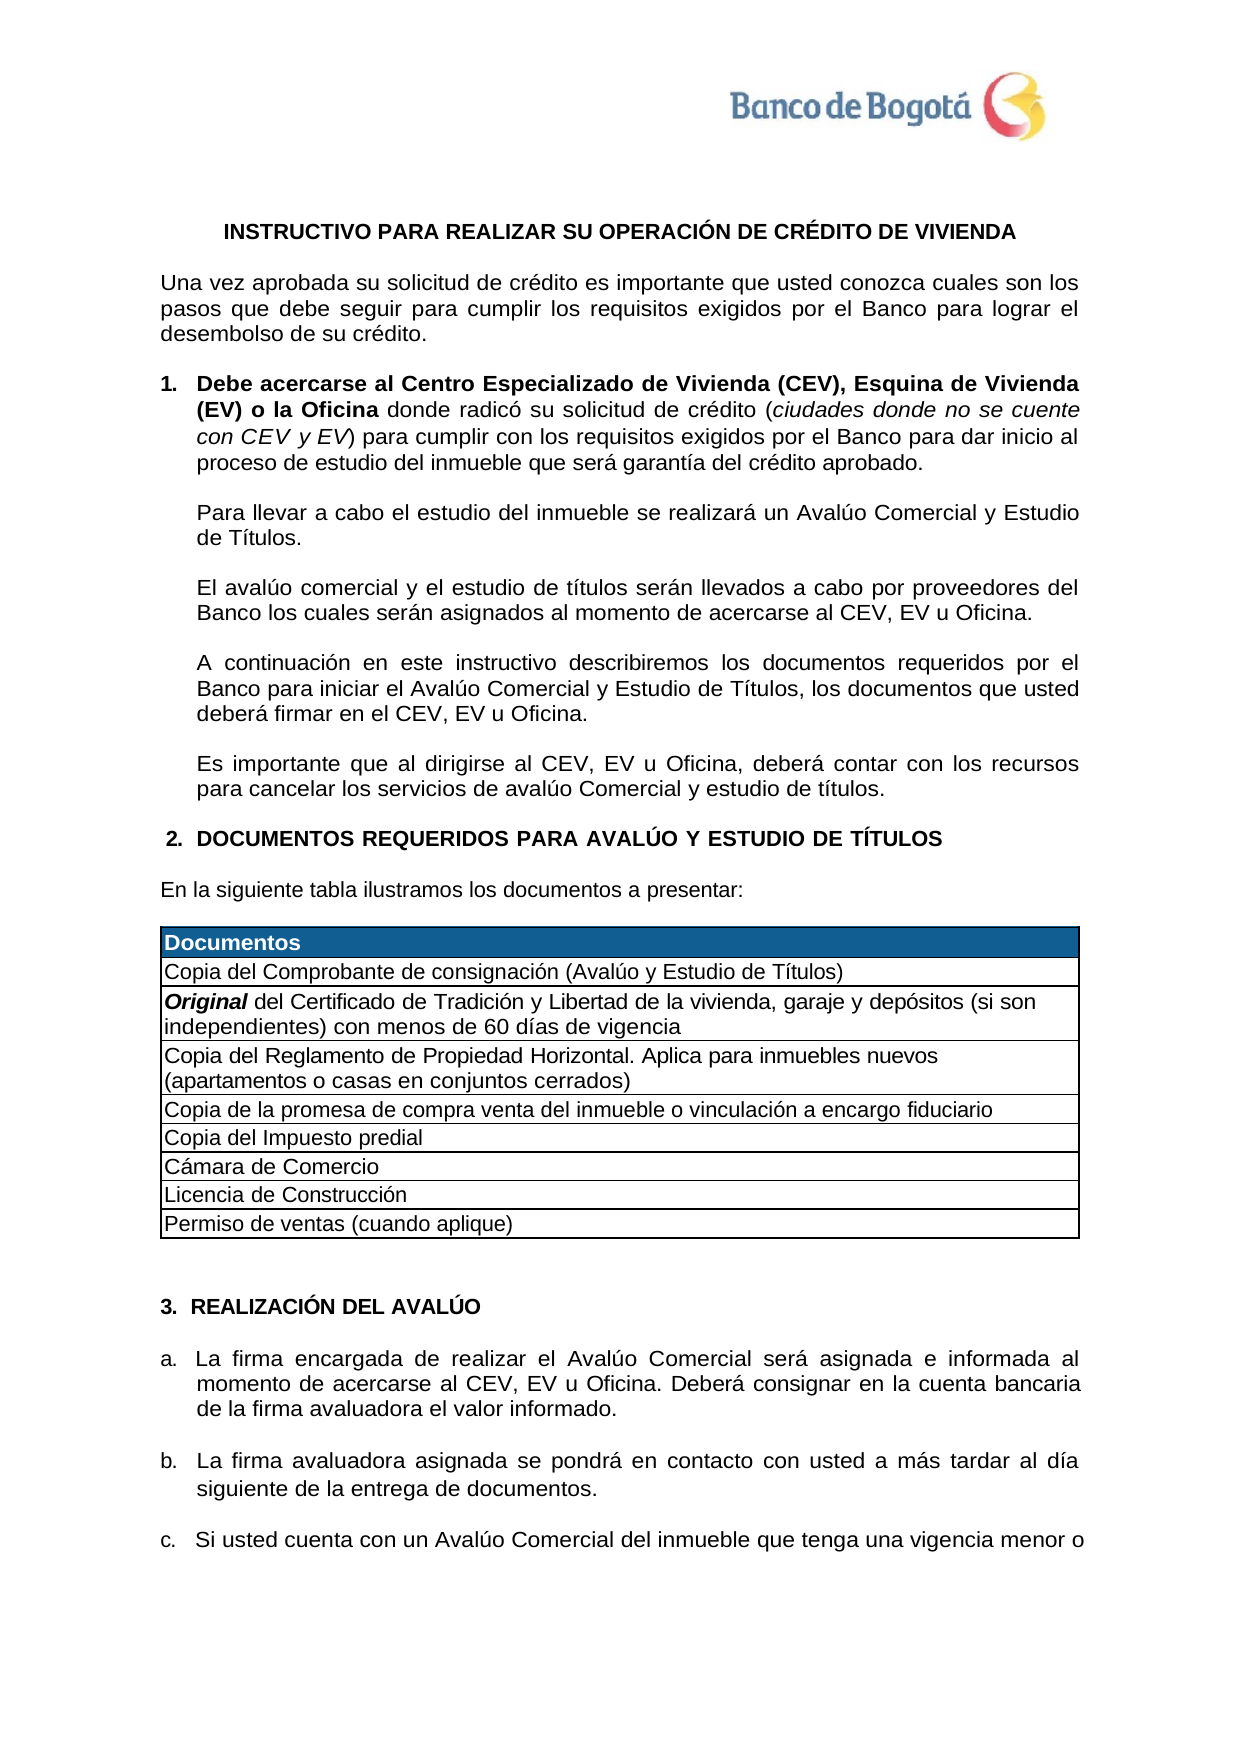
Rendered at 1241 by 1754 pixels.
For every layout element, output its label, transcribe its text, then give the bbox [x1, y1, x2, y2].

subtitle REALIZACIÓN DEL AVALÚO [160, 1294, 1240, 1319]
list La firma avaluadora asignada se pondrá en contacto con usted a más tardar al día siguiente de la entrega de documentos. [160, 1448, 1081, 1501]
text El avalúo comercial y el estudio de títulos serán llevados a cabo por proveedores del Banco los cuales serán asignados al momento de acercarse al CEV, EV u Oficina. [196, 575, 1080, 626]
list Debe acercarse al Centro Especializado de Vivienda (CEV), Esquina de Vivienda (EV) o la Oficina donde radicó su solicitud de crédito (ciudades donde no se cuente con CEV y EV) para cumplir con los requisitos exigidos por el Banco para dar inicio al proceso de estudio del inmueble que será garantía del crédito aprobado. [160, 371, 1081, 475]
list La firma encargada de realizar el Avalúo Comercial será asignada e informada al momento de acercarse al CEV, EV u Oficina. Deberá consignar en la cuenta bancaria de la firma avaluadora el valor informado. [160, 1345, 1081, 1421]
table_cell Permiso de ventas (cuando aplique) [162, 1210, 1078, 1237]
table_cell Cámara de Comercio [162, 1153, 1078, 1180]
picture [728, 70, 1049, 143]
table_cell Copia del Reglamento de Propiedad Horizontal. Aplica para inmuebles nuevos (apartamentos o casas en conjuntos cerrados) [162, 1041, 1078, 1094]
list Si usted cuenta con un Avalúo Comercial del inmueble que tenga una vigencia menor o [160, 1527, 1240, 1552]
table_header Documentos [162, 928, 1078, 957]
table_cell Copia del Impuesto predial [162, 1124, 1078, 1151]
text Para llevar a cabo el estudio del inmueble se realizará un Avalúo Comercial y Estudio de Títulos. [196, 500, 1080, 550]
text Una vez aprobada su solicitud de crédito es importante que usted conozca cuales son los pasos que debe seguir para cumplir los requisitos exigidos por el Banco para lograr el desembolso de su crédito. [160, 270, 1081, 346]
text Es importante que al dirigirse al CEV, EV u Oficina, deberá contar con los recursos para cancelar los servicios de avalúo Comercial y estudio de títulos. [196, 751, 1080, 801]
table_cell Original del Certificado de Tradición y Libertad de la vivienda, garaje y depósitos (si son independientes) con menos de 60 días de vigencia [162, 987, 1078, 1039]
text A continuación en este instructivo describiremos los documentos requeridos por el Banco para iniciar el Avalúo Comercial y Estudio de Títulos, los documentos que usted deberá firmar en el CEV, EV u Oficina. [196, 650, 1080, 726]
table_cell Copia del Comprobante de consignación (Avalúo y Estudio de Títulos) [162, 958, 1078, 985]
text En la siguiente tabla ilustramos los documentos a presentar: [160, 877, 1240, 902]
table_cell Copia de la promesa de compra venta del inmueble o vinculación a encargo fiduciario [162, 1095, 1078, 1122]
subtitle DOCUMENTOS REQUERIDOS PARA AVALÚO Y ESTUDIO DE TÍTULOS [166, 826, 1240, 851]
text INSTRUCTIVO PARA REALIZAR SU OPERACIÓN DE CRÉDITO DE VIVIENDA [221, 218, 1019, 244]
table_cell Licencia de Construcción [162, 1181, 1078, 1208]
